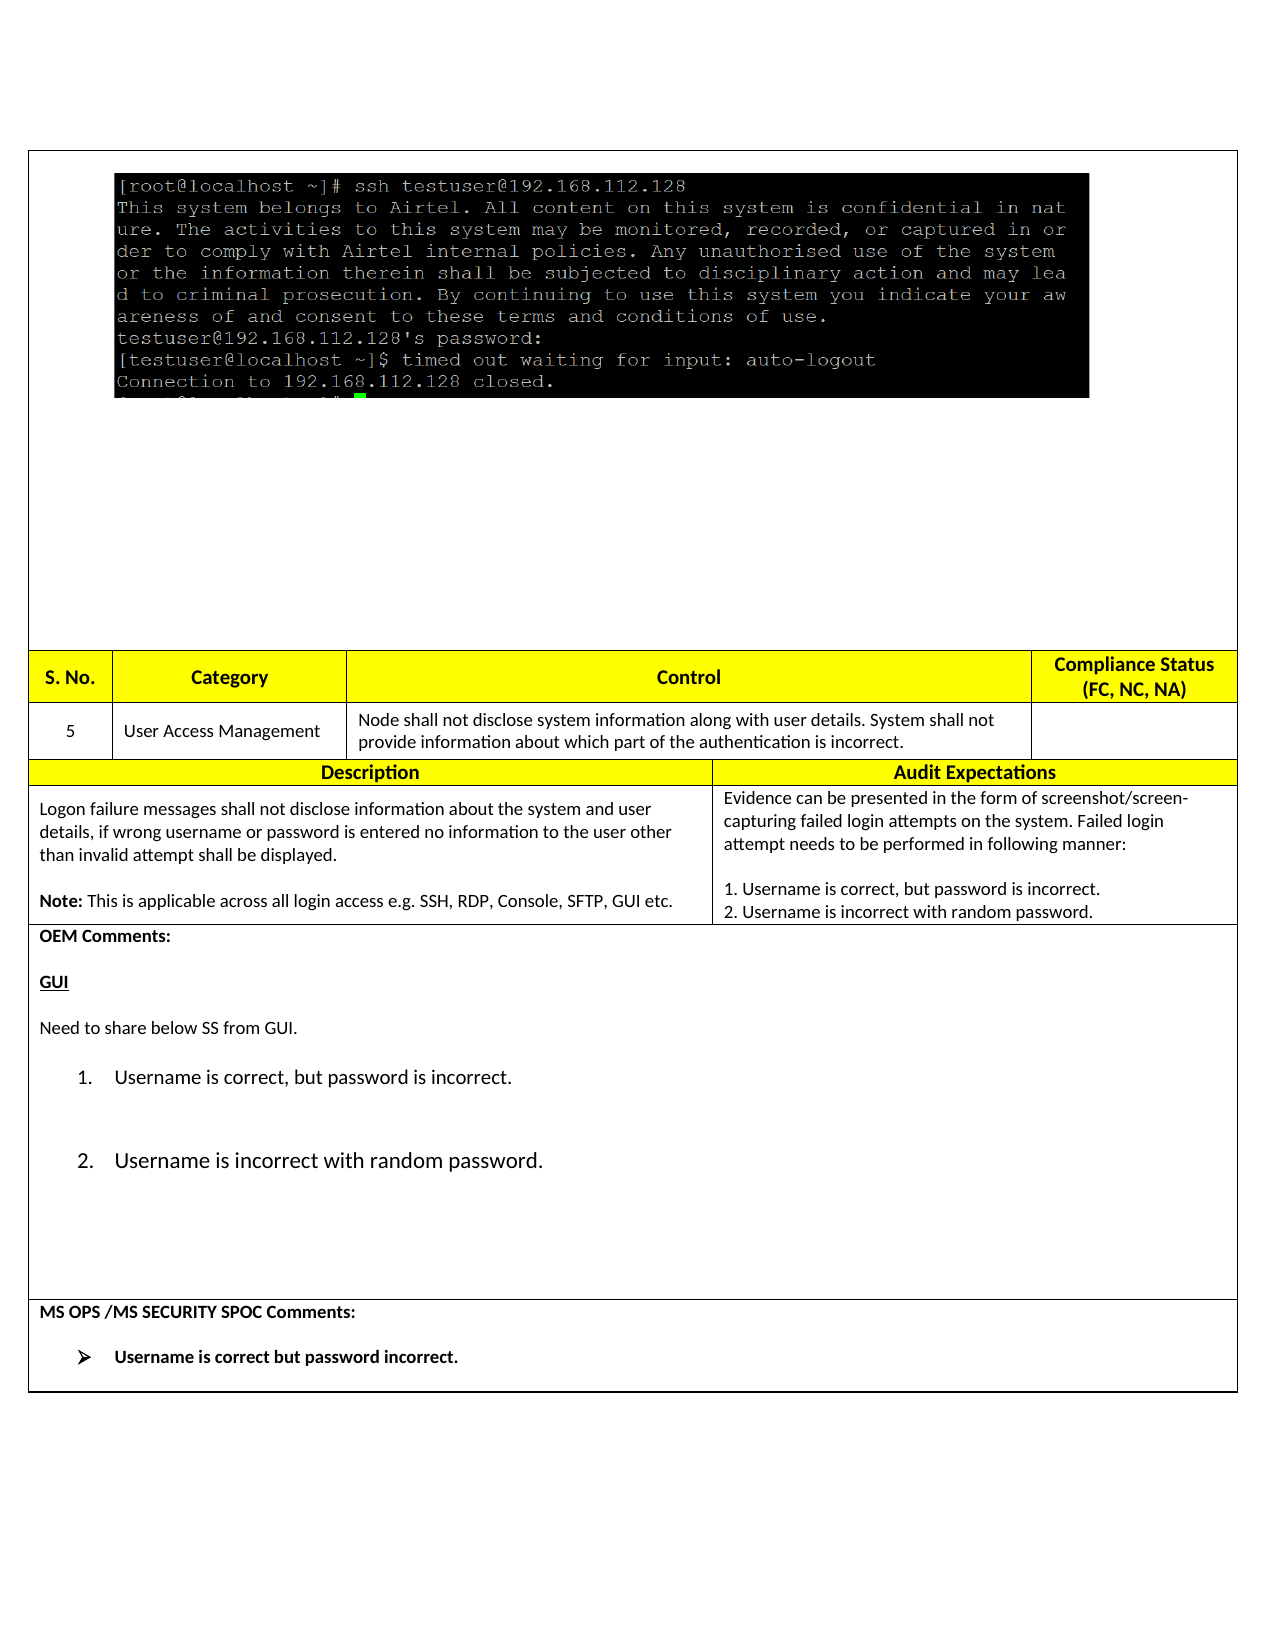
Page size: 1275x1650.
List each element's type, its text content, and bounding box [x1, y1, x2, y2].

table_cell Compliance Status (FC, NC, NA) [1032, 651, 1237, 702]
table_cell OEM Comments: GUI Need to share below SS from GUI. Username is correct, but password is incorrect. Username is incorrect with random password. [29, 925, 1237, 1299]
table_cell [29, 151, 1237, 650]
table_cell Node shall not disclose system information along with user details. System shall not provide information about which part of the authentication is incorrect. [347, 703, 1031, 758]
table_cell Audit Expectations [713, 760, 1237, 785]
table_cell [29, 1300, 1237, 1391]
table_cell User Access Management [113, 703, 346, 758]
table_cell Description [29, 760, 712, 785]
table_cell Control [347, 651, 1031, 702]
table_cell [1032, 703, 1237, 758]
table_cell Category [113, 651, 346, 702]
table_cell S. No. [29, 651, 112, 702]
table_cell Evidence can be presented in the form of screenshot/screen-capturing failed login attempts on the system. Failed login attempt needs to be performed in following manner: 1. Username is correct, but password is incorrect. 2. Username is incorrect with random password. [713, 786, 1237, 923]
table_cell Logon failure messages shall not disclose information about the system and user details, if wrong username or password is entered no information to the user other than invalid attempt shall be displayed. Note: This is applicable across all login access e.g. SSH, RDP, Console, SFTP, GUI etc. [29, 786, 712, 923]
table_cell 5 [29, 703, 112, 758]
picture [114, 173, 1090, 398]
